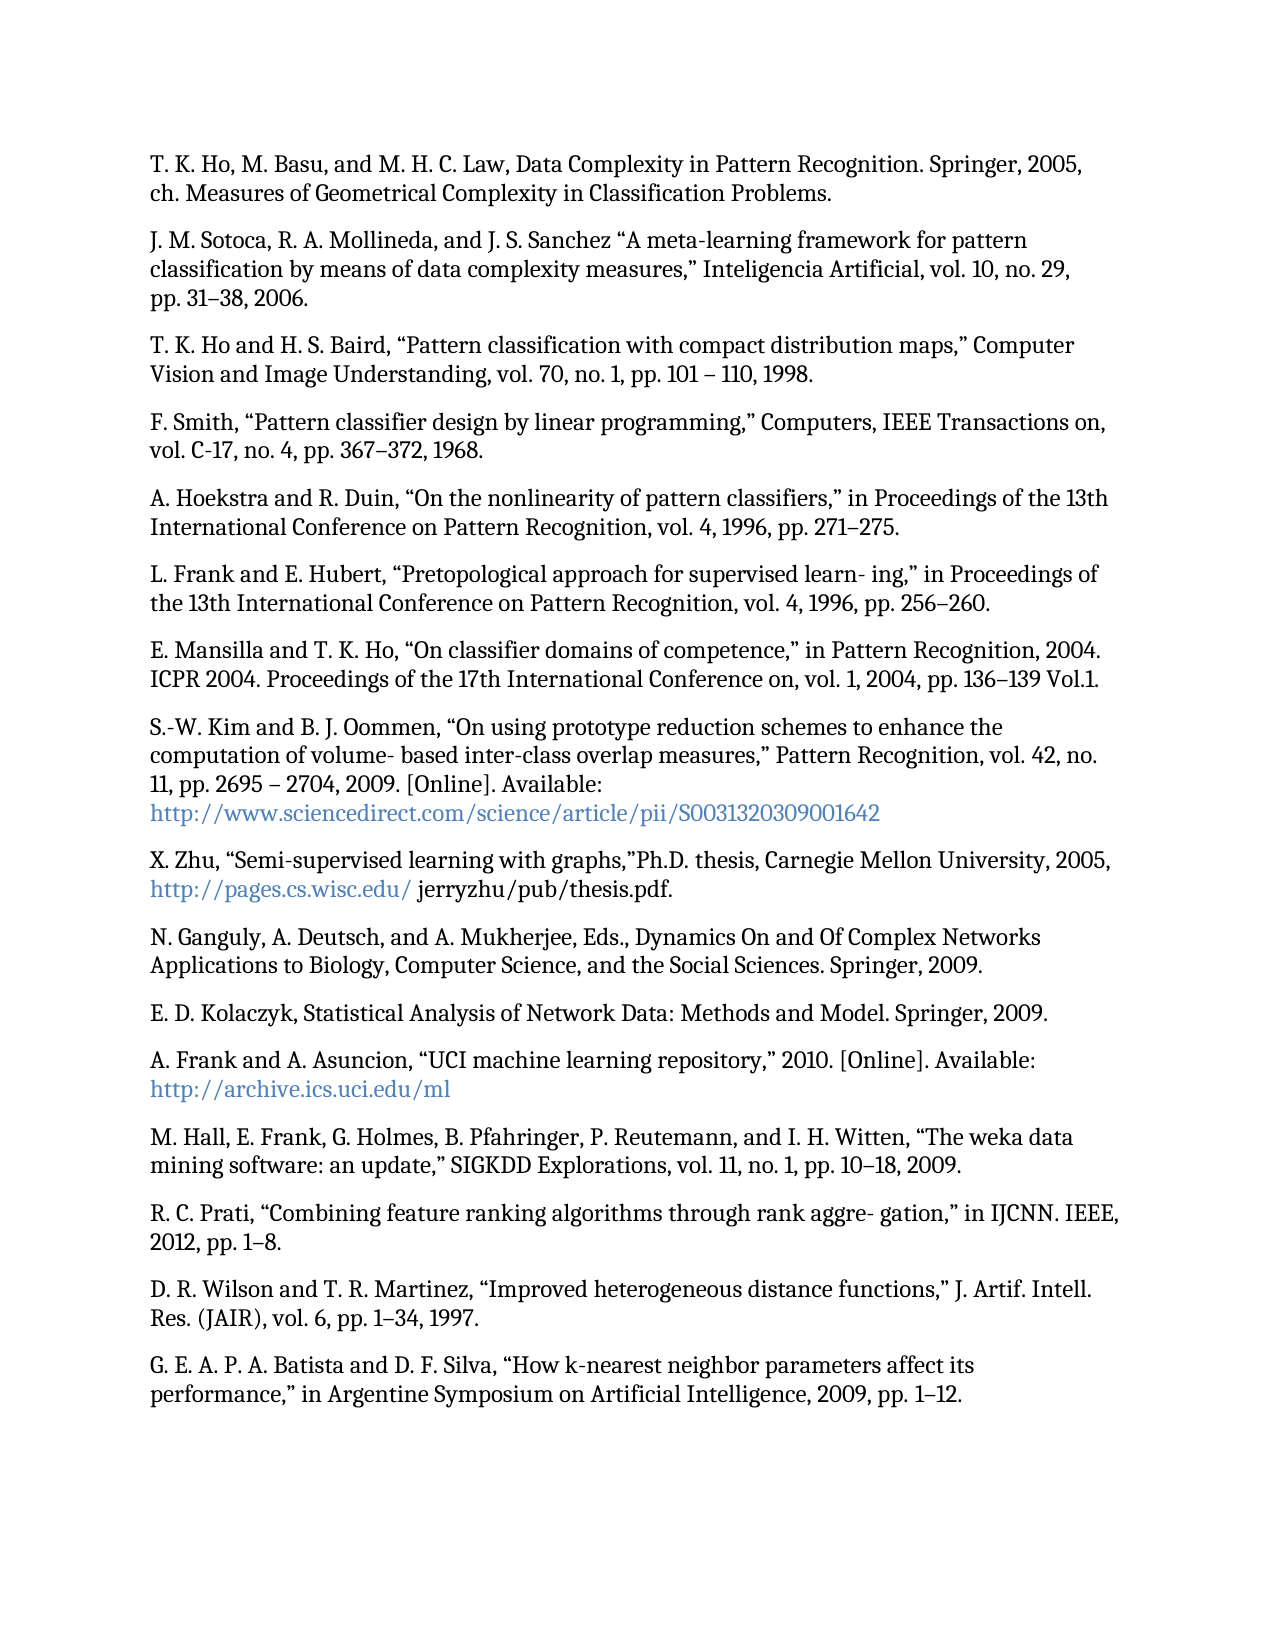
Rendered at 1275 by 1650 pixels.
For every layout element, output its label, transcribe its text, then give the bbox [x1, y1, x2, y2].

text F. Smith, “Pattern classifier design by linear programming,” Computers, IEEE Transactions on, vol. C-17, no. 4, pp. 367–372, 1968. [150, 407, 1125, 465]
text X. Zhu, “Semi-supervised learning with graphs,”Ph.D. thesis, Carnegie Mellon University, 2005, http://pages.cs.wisc.edu/ jerryzhu/pub/thesis.pdf. [150, 846, 1125, 904]
text E. Mansilla and T. K. Ho, “On classifier domains of competence,” in Pattern Recognition, 2004. ICPR 2004. Proceedings of the 17th International Conference on, vol. 1, 2004, pp. 136–139 Vol.1. [150, 636, 1125, 694]
text D. R. Wilson and T. R. Martinez, “Improved heterogeneous distance functions,” J. Artif. Intell. Res. (JAIR), vol. 6, pp. 1–34, 1997. [150, 1275, 1125, 1332]
text M. Hall, E. Frank, G. Holmes, B. Pfahringer, P. Reutemann, and I. H. Witten, “The weka data mining software: an update,” SIGKDD Explorations, vol. 11, no. 1, pp. 10–18, 2009. [150, 1122, 1125, 1180]
text A. Frank and A. Asuncion, “UCI machine learning repository,” 2010. [Online]. Available: http://archive.ics.uci.edu/ml [150, 1046, 1125, 1104]
text L. Frank and E. Hubert, “Pretopological approach for supervised learn- ing,” in Proceedings of the 13th International Conference on Pattern Recognition, vol. 4, 1996, pp. 256–260. [150, 560, 1125, 617]
text G. E. A. P. A. Batista and D. F. Silva, “How k-nearest neighbor parameters affect its performance,” in Argentine Symposium on Artificial Intelligence, 2009, pp. 1–12. [150, 1351, 1125, 1409]
text R. C. Prati, “Combining feature ranking algorithms through rank aggre- gation,” in IJCNN. IEEE, 2012, pp. 1–8. [150, 1199, 1125, 1256]
text J. M. Sotoca, R. A. Mollineda, and J. S. Sanchez “A meta-learning framework for pattern classification by means of data complexity measures,” Inteligencia Artificial, vol. 10, no. 29, pp. 31–38, 2006. [150, 226, 1125, 312]
text T. K. Ho, M. Basu, and M. H. C. Law, Data Complexity in Pattern Recognition. Springer, 2005, ch. Measures of Geometrical Complexity in Classification Problems. [150, 150, 1125, 207]
text T. K. Ho and H. S. Baird, “Pattern classification with compact distribution maps,” Computer Vision and Image Understanding, vol. 70, no. 1, pp. 101 – 110, 1998. [150, 331, 1125, 389]
text N. Ganguly, A. Deutsch, and A. Mukherjee, Eds., Dynamics On and Of Complex Networks Applications to Biology, Computer Science, and the Social Sciences. Springer, 2009. [150, 922, 1125, 980]
text S.-W. Kim and B. J. Oommen, “On using prototype reduction schemes to enhance the computation of volume- based inter-class overlap measures,” Pattern Recognition, vol. 42, no. 11, pp. 2695 – 2704, 2009. [Online]. Available: http://www.sciencedirect.com/science/article/pii/S0031320309001642 [150, 712, 1125, 827]
text A. Hoekstra and R. Duin, “On the nonlinearity of pattern classifiers,” in Proceedings of the 13th International Conference on Pattern Recognition, vol. 4, 1996, pp. 271–275. [150, 484, 1125, 541]
text E. D. Kolaczyk, Statistical Analysis of Network Data: Methods and Model. Springer, 2009. [150, 999, 1125, 1027]
